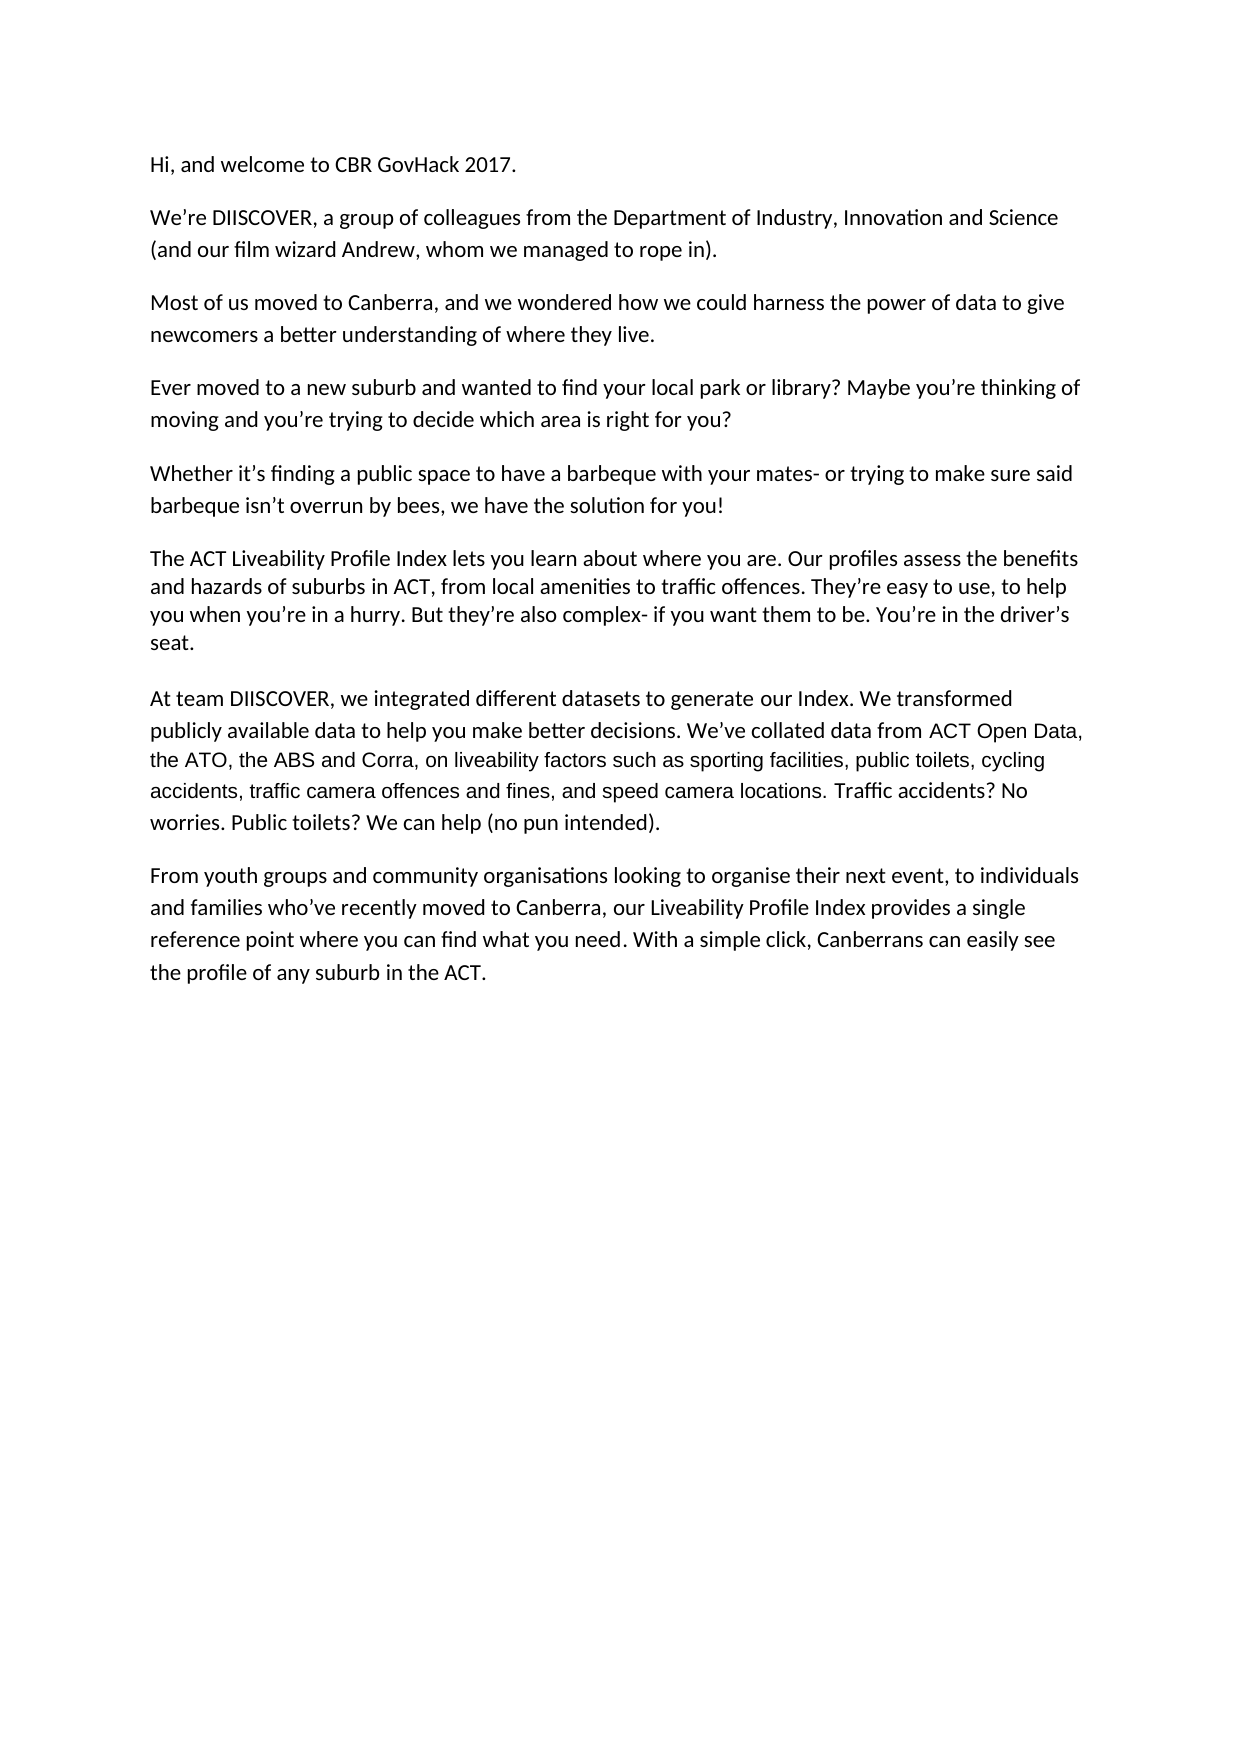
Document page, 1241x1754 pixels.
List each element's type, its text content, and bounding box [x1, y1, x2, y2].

text From youth groups and community organisations looking to organise their next event, to individuals and families who’ve recently moved to Canberra, our Liveability Profile Index provides a single reference point where you can find what you need. With a simple click, Canberrans can easily see the profile of any suburb in the ACT. [150, 861, 1090, 986]
text We’re DIISCOVER, a group of colleagues from the Department of Industry, Innovation and Science (and our film wizard Andrew, whom we managed to rope in). [150, 203, 1090, 263]
text At team DIISCOVER, we integrated different datasets to generate our Index. We transformed publicly available data to help you make better decisions. We’ve collated data from ACT Open Data, the ATO, the ABS and Corra, on liveability factors such as sporting facilities, public toilets, cycling accidents, traffic camera offences and fines, and speed camera locations. Traffic accidents? No worries. Public toilets? We can help (no pun intended). [150, 684, 1090, 836]
text Ever moved to a new suburb and wanted to find your local park or library? Maybe you’re thinking of moving and you’re trying to decide which area is right for you? [150, 373, 1090, 434]
text Hi, and welcome to CBR GovHack 2017. [150, 150, 1090, 178]
text Whether it’s finding a public space to have a barbeque with your mates- or trying to make sure said barbeque isn’t overrun by bees, we have the solution for you! [150, 459, 1090, 519]
text Most of us moved to Canberra, and we wondered how we could harness the power of data to give newcomers a better understanding of where they live. [150, 288, 1090, 348]
text The ACT Liveability Profile Index lets you learn about where you are. Our profiles assess the benefits and hazards of suburbs in ACT, from local amenities to traffic offences. They’re easy to use, to help you when you’re in a hurry. But they’re also complex- if you want them to be. You’re in the driver’s seat. [150, 544, 1090, 656]
